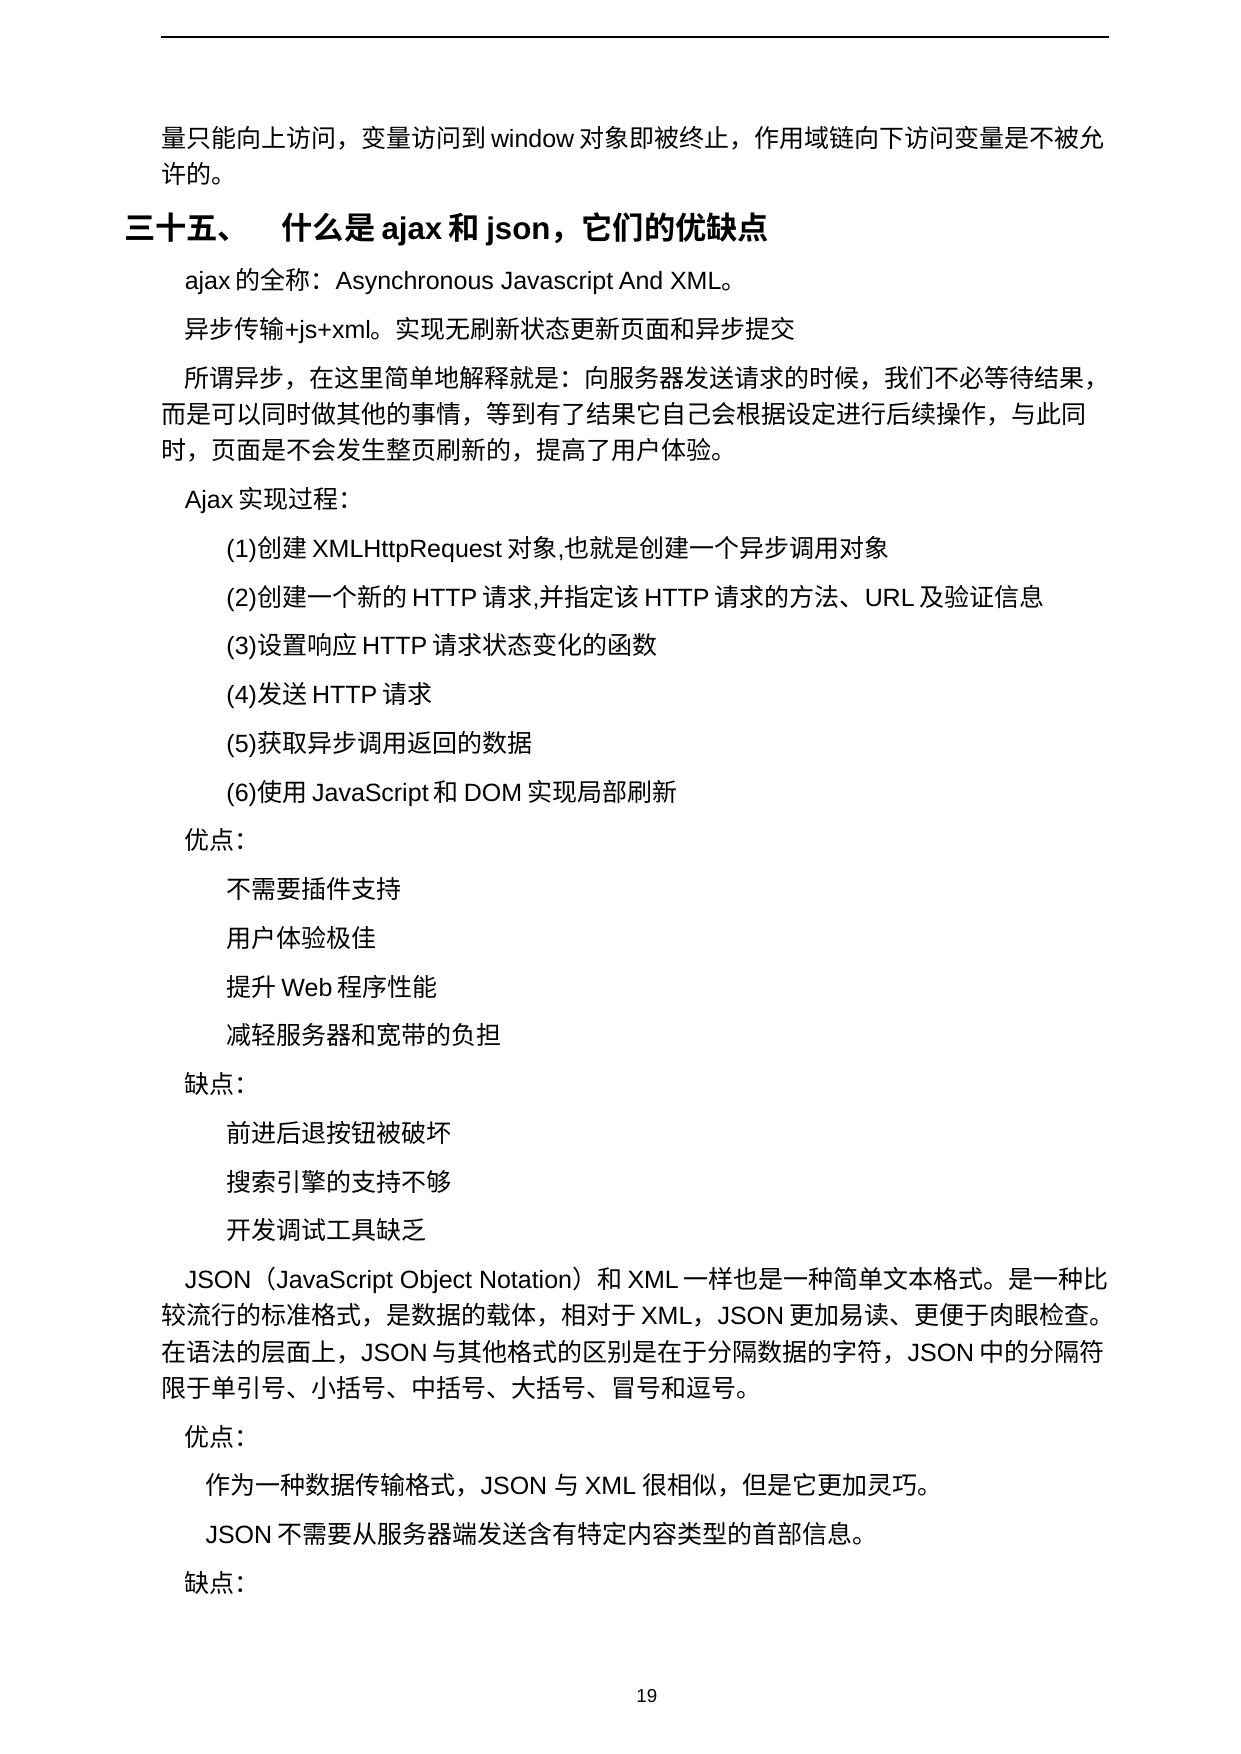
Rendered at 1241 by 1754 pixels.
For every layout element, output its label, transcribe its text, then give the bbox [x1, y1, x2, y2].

text 减轻服务器和宽带的负担 [161, 1016, 1109, 1052]
text JSON（JavaScript Object Notation）和XML一样也是一种简单文本格式。是一种比较流行的标准格式，是数据的载体，相对于XML，JSON更加易读、更便于肉眼检查。在语法的层面上，JSON与其他格式的区别是在于分隔数据的字符，JSON中的分隔符限于单引号、小括号、中括号、大括号、冒号和逗号。 [161, 1259, 1109, 1404]
text ajax的全称：Asynchronous Javascript And XML。 [161, 261, 1109, 297]
text 缺点： [161, 1563, 1109, 1599]
text 搜索引擎的支持不够 [161, 1162, 1109, 1198]
text 优点： [161, 821, 1109, 857]
text (2)创建一个新的HTTP请求,并指定该HTTP请求的方法、URL及验证信息 [161, 577, 1109, 613]
text (3)设置响应HTTP请求状态变化的函数 [161, 626, 1109, 662]
text 什么是ajax和json，它们的优缺点 [112, 203, 1109, 248]
text (4)发送HTTP请求 [161, 674, 1109, 711]
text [161, 118, 1109, 191]
text 开发调试工具缺乏 [161, 1211, 1109, 1247]
text 所谓异步，在这里简单地解释就是：向服务器发送请求的时候，我们不必等待结果，而是可以同时做其他的事情，等到有了结果它自己会根据设定进行后续操作，与此同时，页面是不会发生整页刷新的，提高了用户体验。 [161, 358, 1109, 467]
text (5)获取异步调用返回的数据 [161, 723, 1109, 759]
text Ajax实现过程： [161, 479, 1109, 516]
text 用户体验极佳 [161, 918, 1109, 954]
text (1)创建XMLHttpRequest对象,也就是创建一个异步调用对象 [161, 528, 1109, 564]
text 前进后退按钮被破坏 [161, 1113, 1109, 1149]
text 异步传输+js+xml。实现无刷新状态更新页面和异步提交 [161, 309, 1109, 346]
text (6)使用JavaScript和DOM实现局部刷新 [161, 772, 1109, 808]
text JSON不需要从服务器端发送含有特定内容类型的首部信息。 [161, 1514, 1109, 1551]
text 作为一种数据传输格式，JSON 与 XML 很相似，但是它更加灵巧。 [161, 1466, 1109, 1502]
text 优点： [161, 1417, 1109, 1453]
text 不需要插件支持 [161, 869, 1109, 906]
text 缺点： [161, 1064, 1109, 1101]
text 提升Web程序性能 [161, 967, 1109, 1003]
